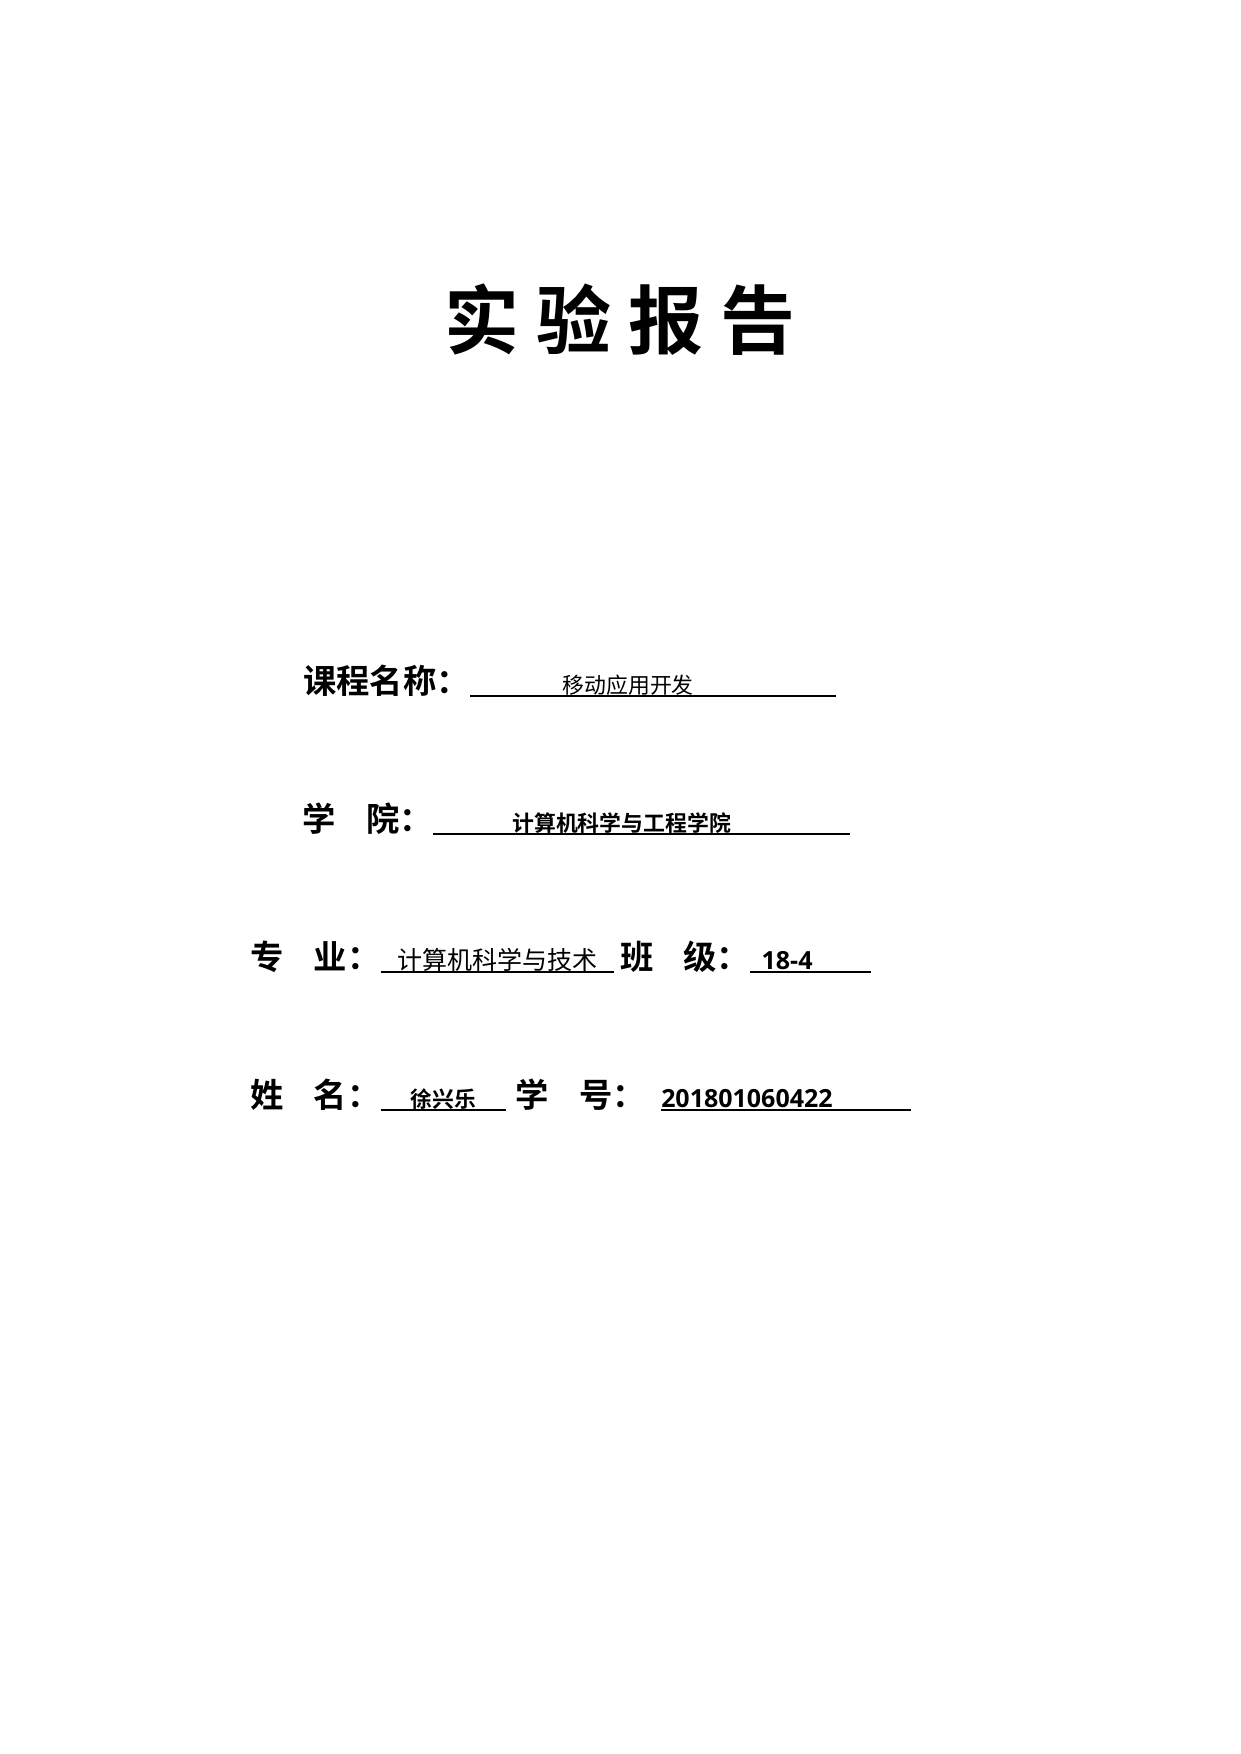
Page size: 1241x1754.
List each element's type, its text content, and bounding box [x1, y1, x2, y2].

text 实 验 报 告 [187, 249, 1053, 382]
text 专 业： 计算机科学与技术 班 级： 18-4 [187, 922, 1053, 988]
text 课程名称： 移动应用开发 [187, 646, 1053, 712]
text 姓 名： 徐兴乐 学 号： 201801060422 [187, 1060, 1053, 1126]
text 学 院： 计算机科学与工程学院 [187, 784, 1053, 850]
